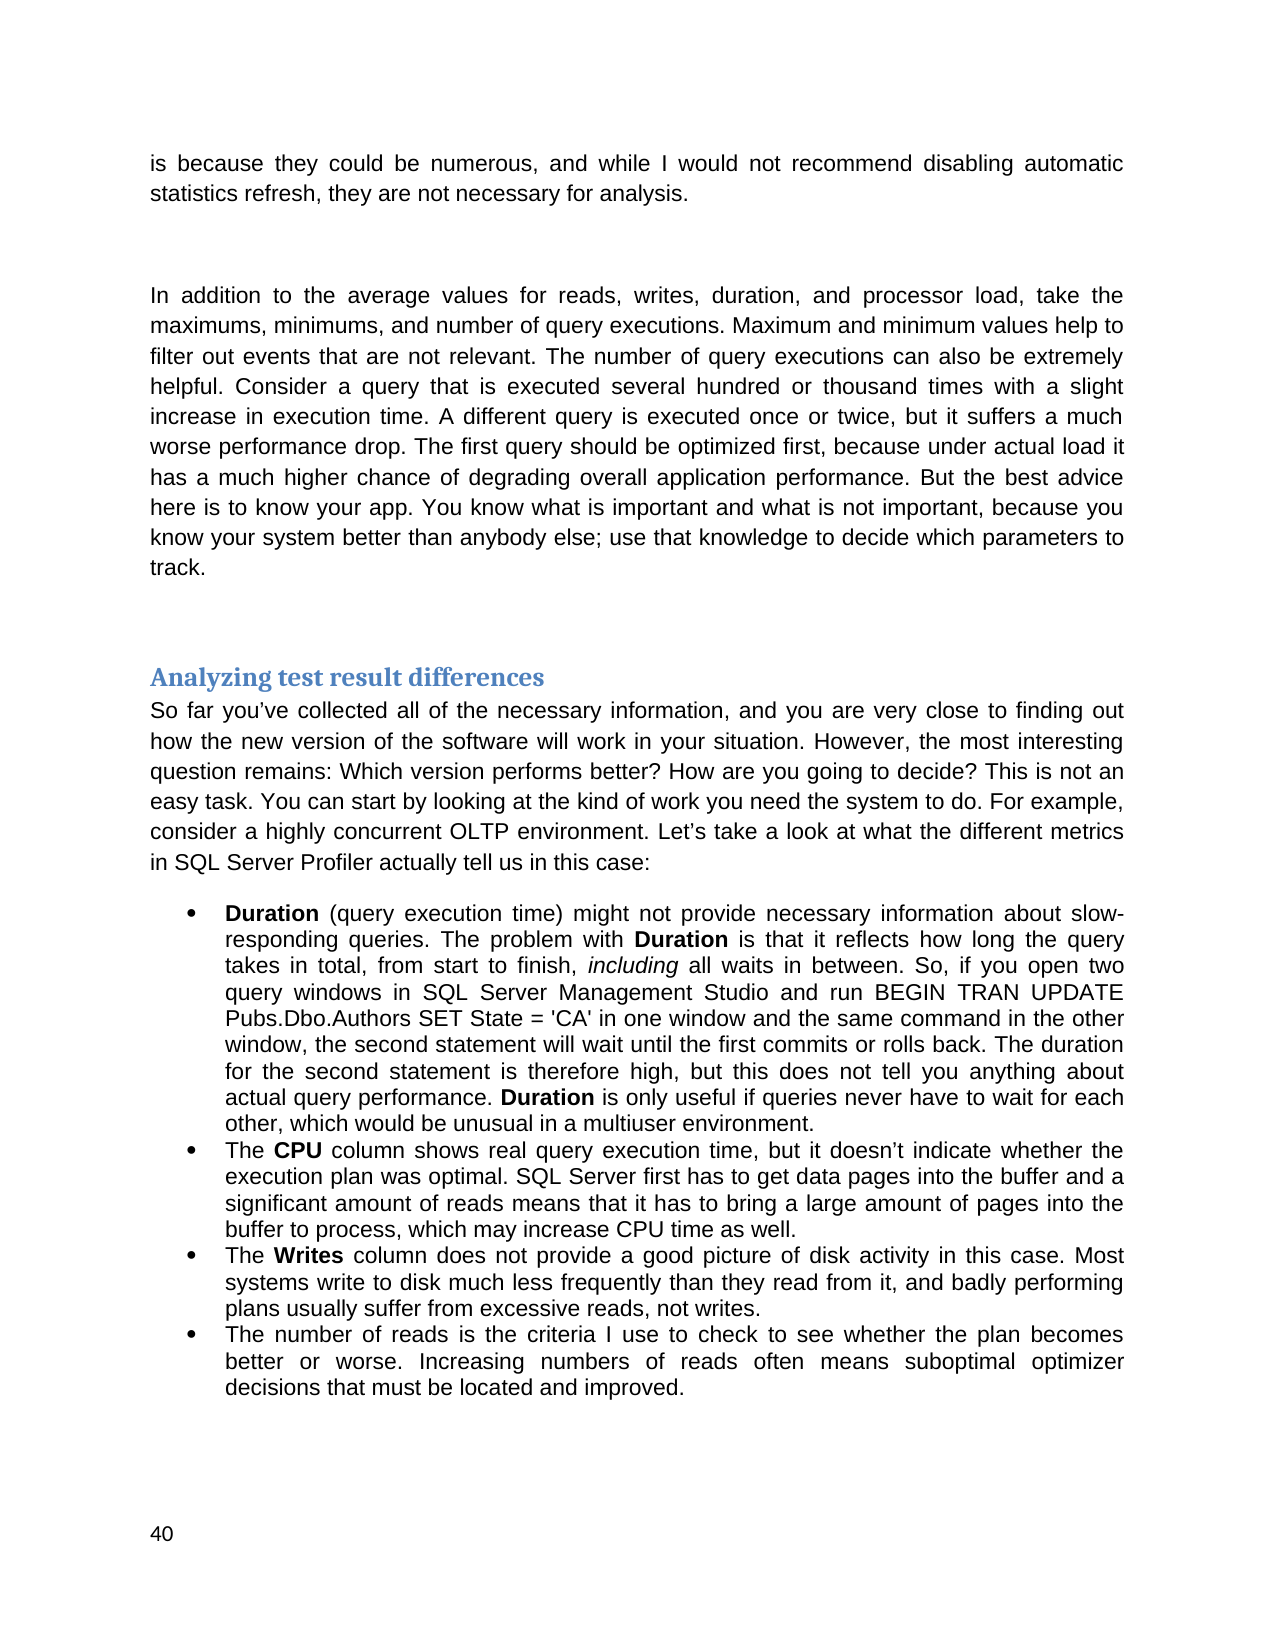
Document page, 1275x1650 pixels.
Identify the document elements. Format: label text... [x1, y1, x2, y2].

list Duration (query execution time) might not provide necessary information about slow-responding queries. The problem with Duration is that it reflects how long the query takes in total, from start to finish, including all waits in between. So, if you open two query windows in SQL Server Management Studio and run BEGIN TRAN UPDATE Pubs.Dbo.Authors SET State = 'CA' in one window and the same command in the other window, the second statement will wait until the first commits or rolls back. The duration for the second statement is therefore high, but this does not tell you anything about actual query performance. Duration is only useful if queries never have to wait for each other, which would be unusual in a multiuser environment. [187, 899, 1125, 1137]
list The number of reads is the criteria I use to check to see whether the plan becomes better or worse. Increasing numbers of reads often means suboptimal optimizer decisions that must be located and improved. [187, 1321, 1125, 1400]
list The CPU column shows real query execution time, but it doesn’t indicate whether the execution plan was optimal. SQL Server first has to get data pages into the buffer and a significant amount of reads means that it has to bring a large amount of pages into the buffer to process, which may increase CPU time as well. [187, 1137, 1125, 1242]
text In addition to the average values for reads, writes, duration, and processor load, take the maximums, minimums, and number of query executions. Maximum and minimum values help to filter out events that are not relevant. The number of query executions can also be extremely helpful. Consider a query that is executed several hundred or thousand times with a slight increase in execution time. A different query is executed once or twice, but it suffers a much worse performance drop. The first query should be optimized first, because under actual load it has a much higher chance of degrading overall application performance. But the best advice here is to know your app. You know what is important and what is not important, because you know your system better than anybody else; use that knowledge to decide which parameters to track. [150, 282, 1125, 581]
text So far you’ve collected all of the necessary information, and you are very close to finding out how the new version of the software will work in your situation. However, the most interesting question remains: Which version performs better? How are you going to decide? This is not an easy task. You can start by looking at the kind of work you need the system to do. For example, consider a highly concurrent OLTP environment. Let’s take a look at what the different metrics in SQL Server Profiler actually tell us in this case: [150, 697, 1125, 875]
subtitle Analyzing test result differences [150, 662, 1125, 693]
list The Writes column does not provide a good picture of disk activity in this case. Most systems write to disk much less frequently than they read from it, and badly performing plans usually suffer from excessive reads, not writes. [187, 1242, 1125, 1321]
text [150, 150, 1125, 207]
